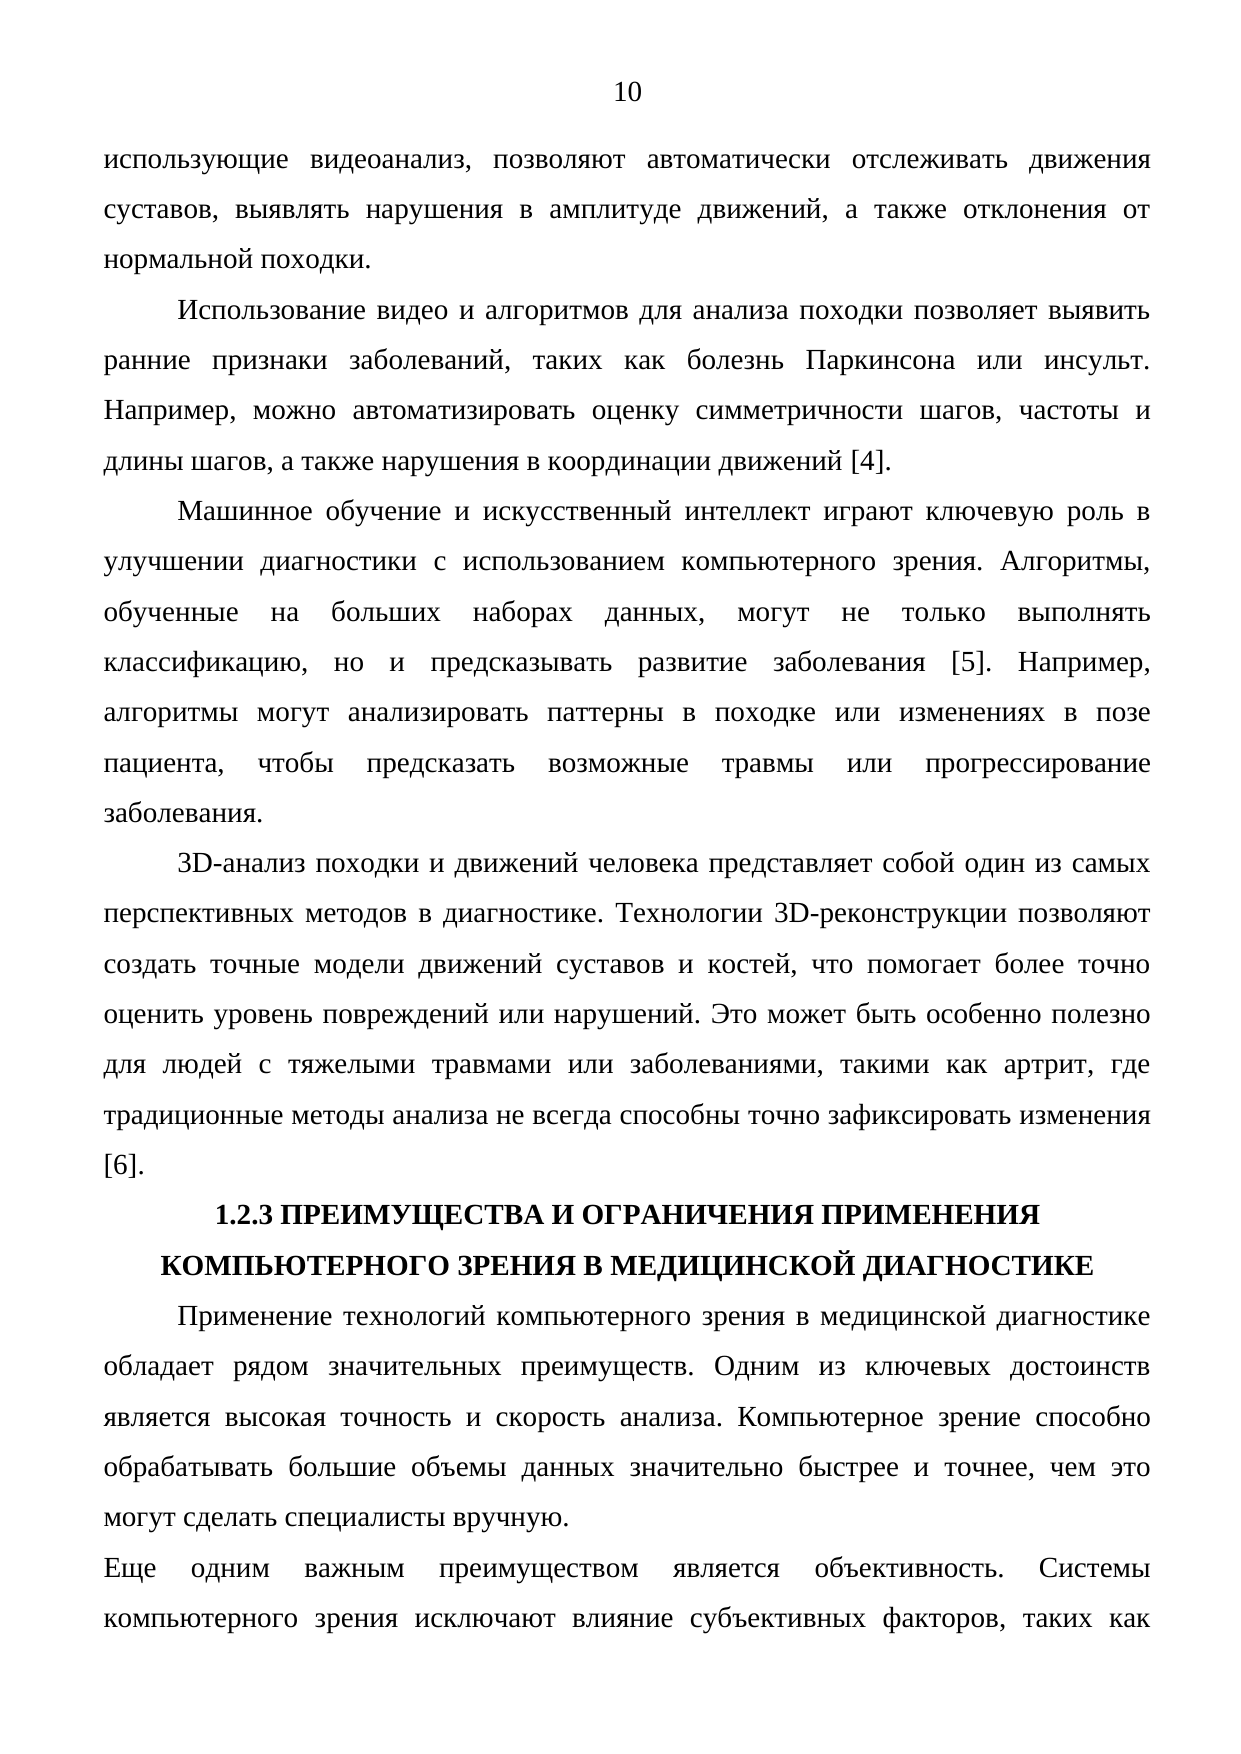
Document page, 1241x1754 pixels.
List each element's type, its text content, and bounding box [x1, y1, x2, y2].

text Машинное обучение и искусственный интеллект играют ключевую роль в улучшении диагностики с использованием компьютерного зрения. Алгоритмы, обученные на больших наборах данных, могут не только выполнять классификацию, но и предсказывать развитие заболевания [5]. Например, алгоритмы могут анализировать паттерны в походке или изменениях в позе пациента, чтобы предсказать возможные травмы или прогрессирование заболевания. [103, 493, 1152, 828]
subtitle 1.2.3 ПРЕИМУЩЕСТВА И ОГРАНИЧЕНИЯ ПРИМЕНЕНИЯ КОМПЬЮТЕРНОГО ЗРЕНИЯ В МЕДИЦИНСКОЙ ДИАГНОСТИКЕ [103, 1197, 1152, 1281]
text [103, 1550, 1152, 1633]
text Применение технологий компьютерного зрения в медицинской диагностике обладает рядом значительных преимуществ. Одним из ключевых достоинств является высокая точность и скорость анализа. Компьютерное зрение способно обрабатывать большие объемы данных значительно быстрее и точнее, чем это могут сделать специалисты вручную. [103, 1298, 1152, 1533]
text 3D-анализ походки и движений человека представляет собой один из самых перспективных методов в диагностике. Технологии 3D-реконструкции позволяют создать точные модели движений суставов и костей, что помогает более точно оценить уровень повреждений или нарушений. Это может быть особенно полезно для людей с тяжелыми травмами или заболеваниями, такими как артрит, где традиционные методы анализа не всегда способны точно зафиксировать изменения [6]. [103, 845, 1152, 1181]
text Использование видео и алгоритмов для анализа походки позволяет выявить ранние признаки заболеваний, таких как болезнь Паркинсона или инсульт. Например, можно автоматизировать оценку симметричности шагов, частоты и длины шагов, а также нарушения в координации движений [4]. [103, 292, 1152, 476]
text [103, 141, 1152, 275]
